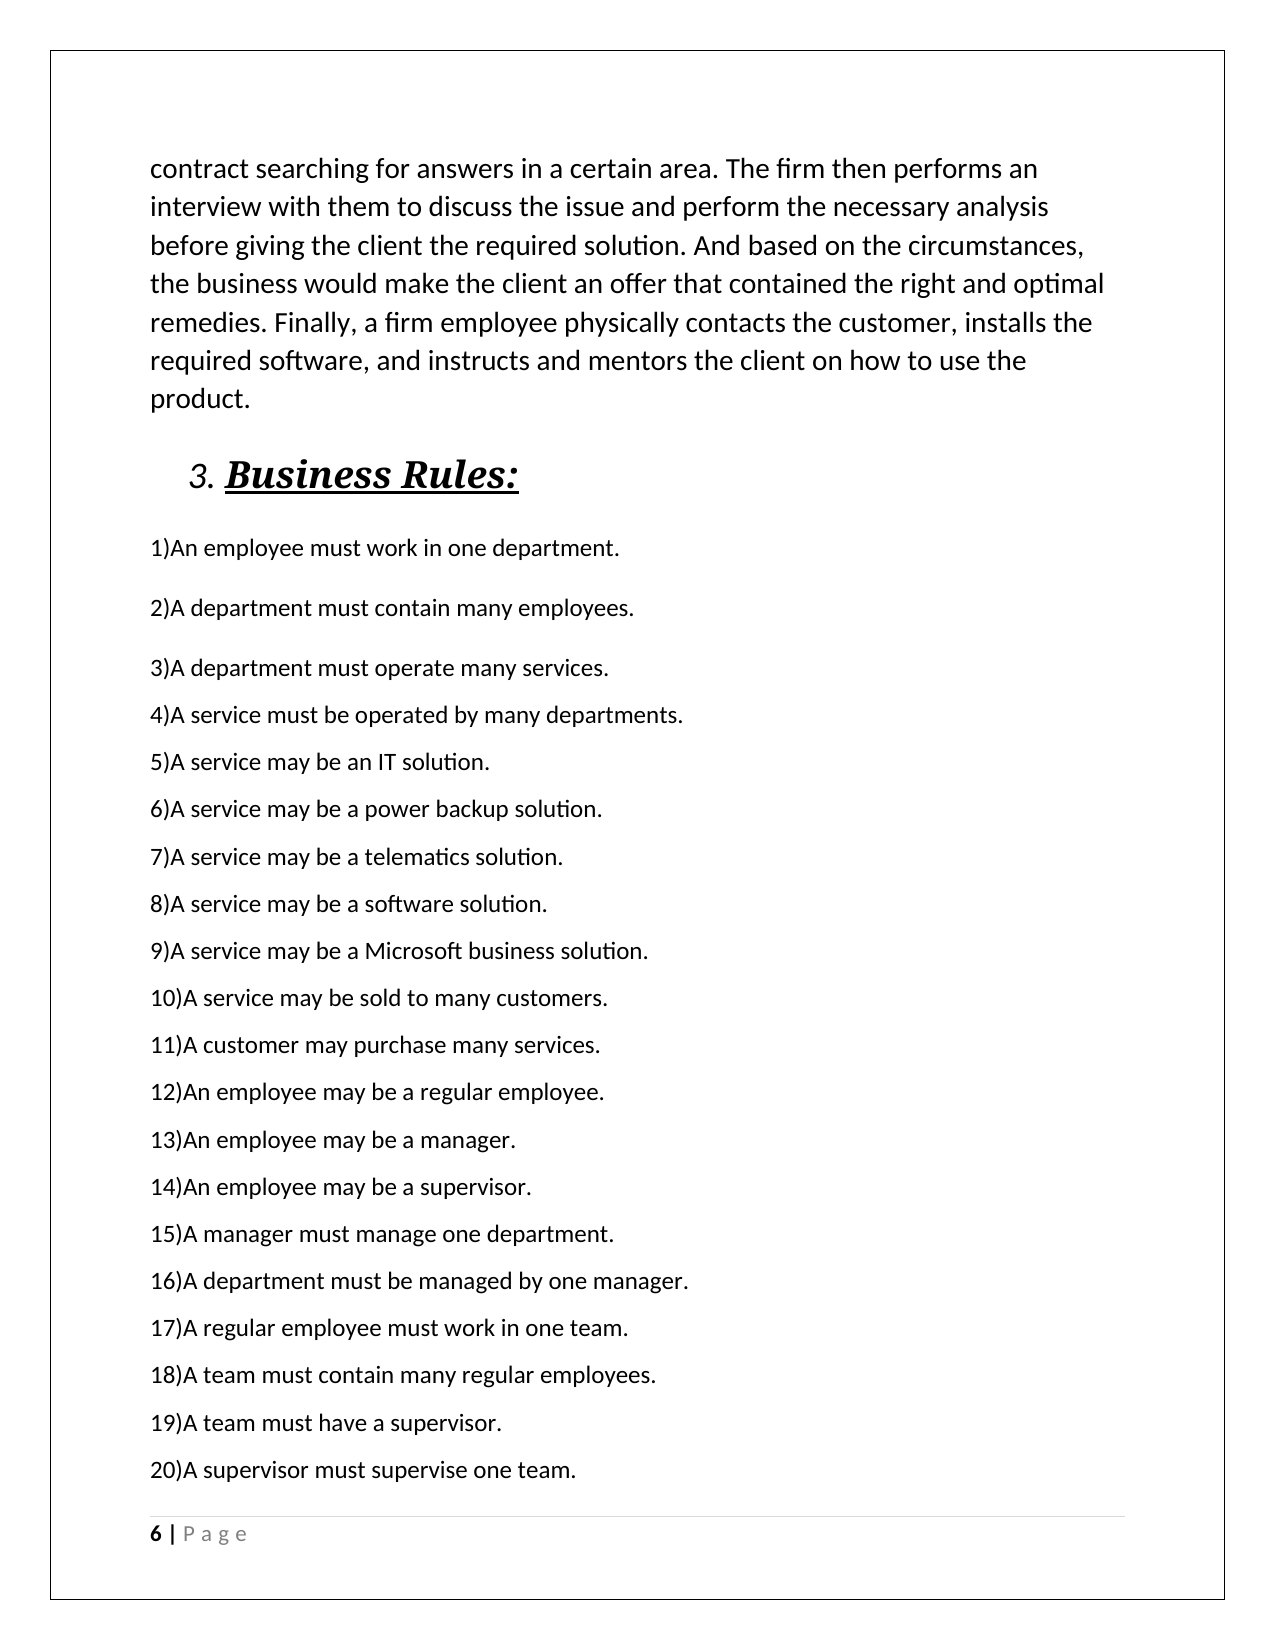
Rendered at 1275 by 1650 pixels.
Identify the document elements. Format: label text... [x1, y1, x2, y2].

text 2)A department must contain many employees. [150, 592, 1125, 623]
text 8)A service may be a software solution. [150, 888, 1125, 918]
text 9)A service may be a Microsoft business solution. [150, 935, 1125, 966]
text 5)A service may be an IT solution. [150, 746, 1125, 777]
text 10)A service may be sold to many customers. [150, 982, 1125, 1013]
text 1)An employee must work in one department. [150, 532, 1125, 563]
text 7)A service may be a telematics solution. [150, 841, 1125, 871]
text 15)A manager must manage one department. [150, 1218, 1125, 1249]
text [150, 150, 1125, 416]
text 3)A department must operate many services. [150, 652, 1125, 682]
list Business Rules: [187, 448, 1125, 499]
text 18)A team must contain many regular employees. [150, 1360, 1125, 1390]
text 6)A service may be a power backup solution. [150, 793, 1125, 824]
text 16)A department must be managed by one manager. [150, 1265, 1125, 1296]
text 13)An employee may be a manager. [150, 1124, 1125, 1154]
text 14)An employee may be a supervisor. [150, 1171, 1125, 1201]
text 20)A supervisor must supervise one team. [150, 1454, 1125, 1484]
text 12)An employee may be a regular employee. [150, 1077, 1125, 1107]
text 11)A customer may purchase many services. [150, 1029, 1125, 1060]
text 17)A regular employee must work in one team. [150, 1312, 1125, 1343]
text 19)A team must have a supervisor. [150, 1407, 1125, 1437]
text 4)A service must be operated by many departments. [150, 699, 1125, 729]
